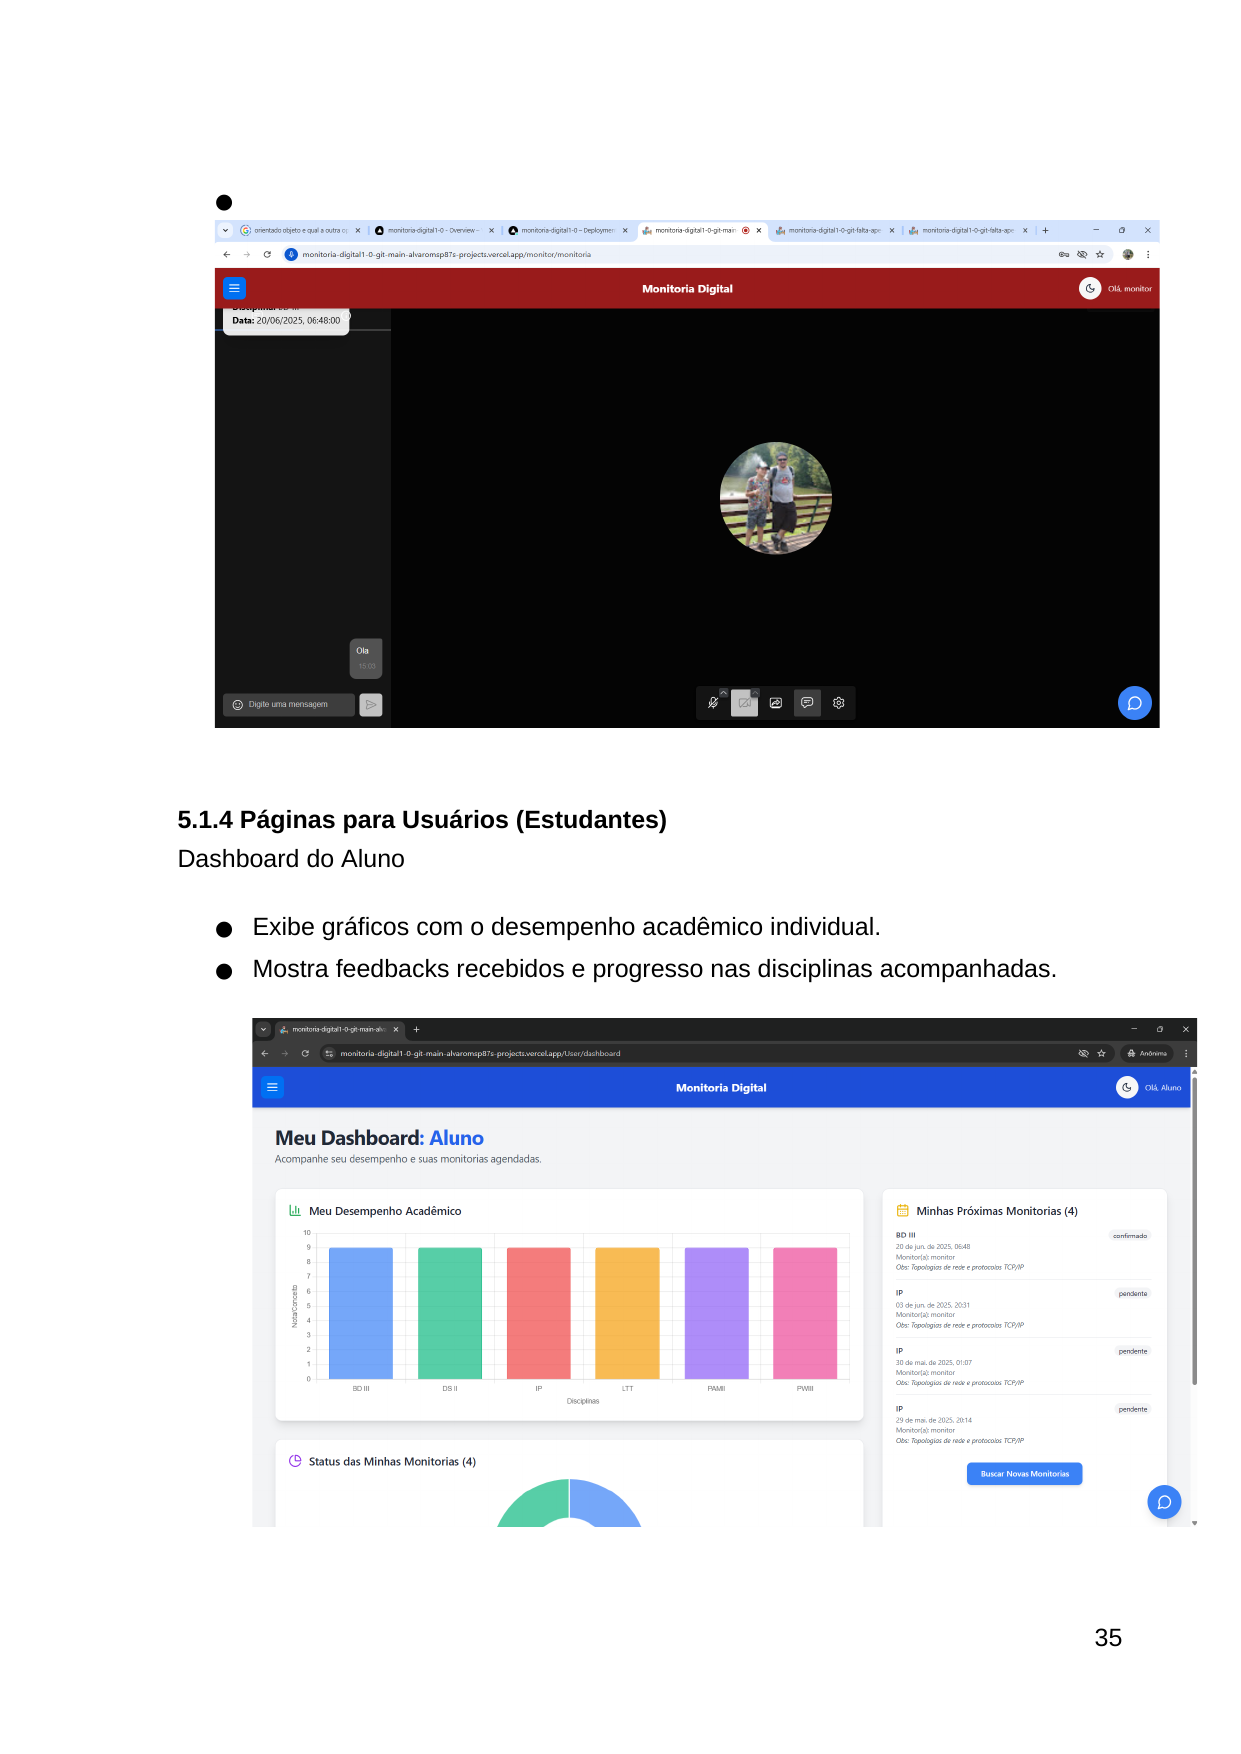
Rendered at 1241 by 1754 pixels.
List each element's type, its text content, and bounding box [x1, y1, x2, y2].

picture [252, 1018, 1198, 1527]
subtitle 5.1.4 Páginas para Usuários (Estudantes) [177, 805, 1122, 833]
list Exibe gráficos com o desempenho acadêmico individual. [215, 904, 1122, 947]
subtitle Dashboard do Aluno [177, 844, 1122, 873]
picture [214, 220, 1160, 728]
list Mostra feedbacks recebidos e progresso nas disciplinas acompanhadas. [215, 947, 1122, 990]
